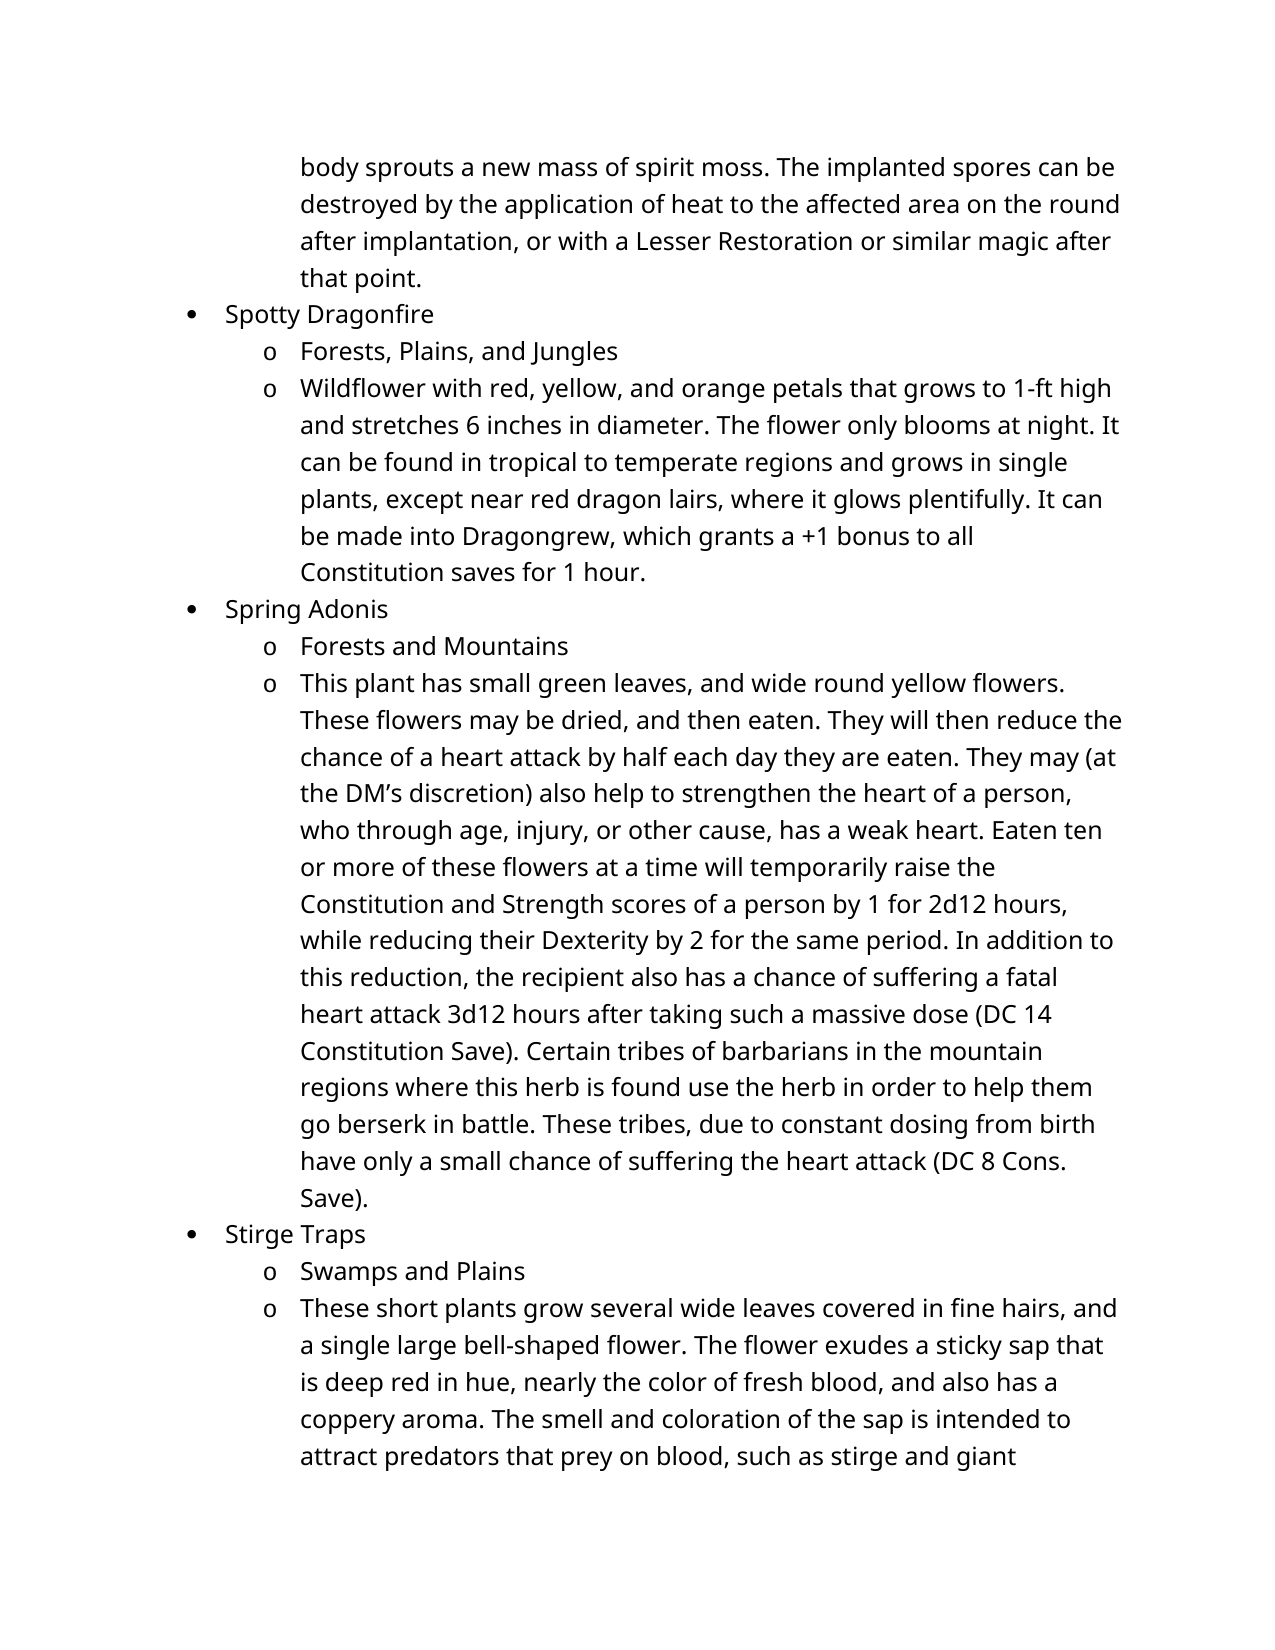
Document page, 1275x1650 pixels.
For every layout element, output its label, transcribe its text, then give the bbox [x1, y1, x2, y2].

list This plant has small green leaves, and wide round yellow flowers. These flowers may be dried, and then eaten. They will then reduce the chance of a heart attack by half each day they are eaten. They may (at the DM’s discretion) also help to strengthen the heart of a person, who through age, injury, or other cause, has a weak heart. Eaten ten or more of these flowers at a time will temporarily raise the Constitution and Strength scores of a person by 1 for 2d12 hours, while reducing their Dexterity by 2 for the same period. In addition to this reduction, the recipient also has a chance of suffering a fatal heart attack 3d12 hours after taking such a massive dose (DC 14 Constitution Save). Certain tribes of barbarians in the mountain regions where this herb is found use the herb in order to help them go berserk in battle. These tribes, due to constant dosing from birth have only a small chance of suffering the heart attack (DC 8 Cons. Save). [262, 665, 1125, 1214]
list Wildflower with red, yellow, and orange petals that grows to 1-ft high and stretches 6 inches in diameter. The flower only blooms at night. It can be found in tropical to temperate regions and grows in single plants, except near red dragon lairs, where it glows plentifully. It can be made into Dragongrew, which grants a +1 bonus to all Constitution saves for 1 hour. [262, 371, 1125, 589]
list Spotty Dragonfire [187, 297, 1125, 331]
list Stirge Traps [187, 1217, 1125, 1251]
list Spring Adonis [187, 592, 1125, 626]
list Swamps and Plains [262, 1254, 1125, 1288]
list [262, 1291, 1125, 1472]
list Forests, Plains, and Jungles [262, 334, 1125, 368]
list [262, 150, 1125, 294]
list Forests and Mountains [262, 628, 1125, 663]
